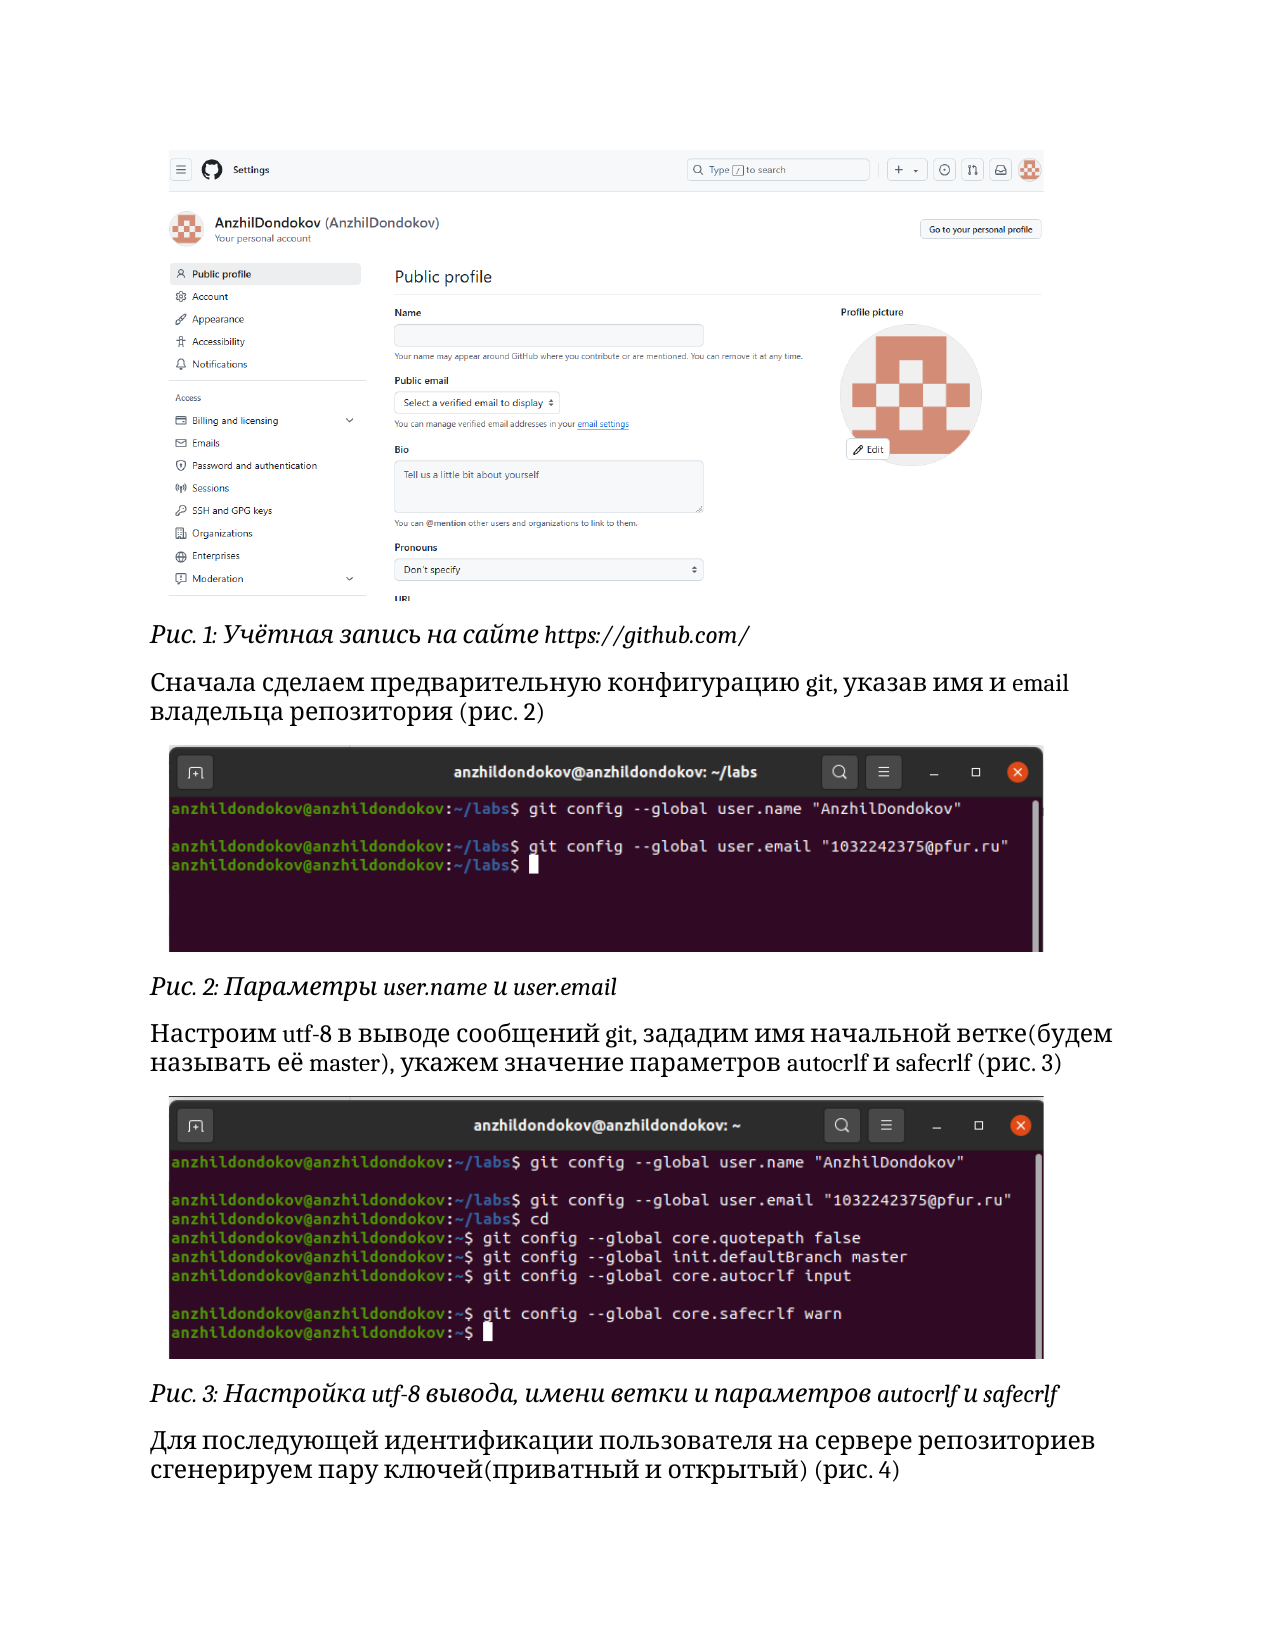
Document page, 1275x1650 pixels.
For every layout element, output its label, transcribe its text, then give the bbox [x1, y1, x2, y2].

text Рис. 3: Настройка utf-8 вывода, имени ветки и параметров autocrlf и safecrlf [150, 1380, 1125, 1408]
text Рис. 1: Учётная запись на сайте https://github.com/ [150, 621, 1125, 650]
text Настроим utf-8 в выводе сообщений git, зададим имя начальной ветке(будем называть её master), укажем значение параметров autocrlf и safecrlf (рис. 3) [150, 1020, 1125, 1078]
picture [168, 1096, 1044, 1359]
picture [168, 745, 1044, 952]
text Для последующей идентификации пользователя на сервере репозиториев сгенерируем пару ключей(приватный и открытый) (рис. 4) [150, 1427, 1125, 1485]
text Рис. 2: Параметры user.name и user.email [150, 973, 1125, 1002]
text Сначала сделаем предварительную конфигурацию git, указав имя и email владельца репозитория (рис. 2) [150, 669, 1125, 726]
picture [168, 150, 1044, 601]
